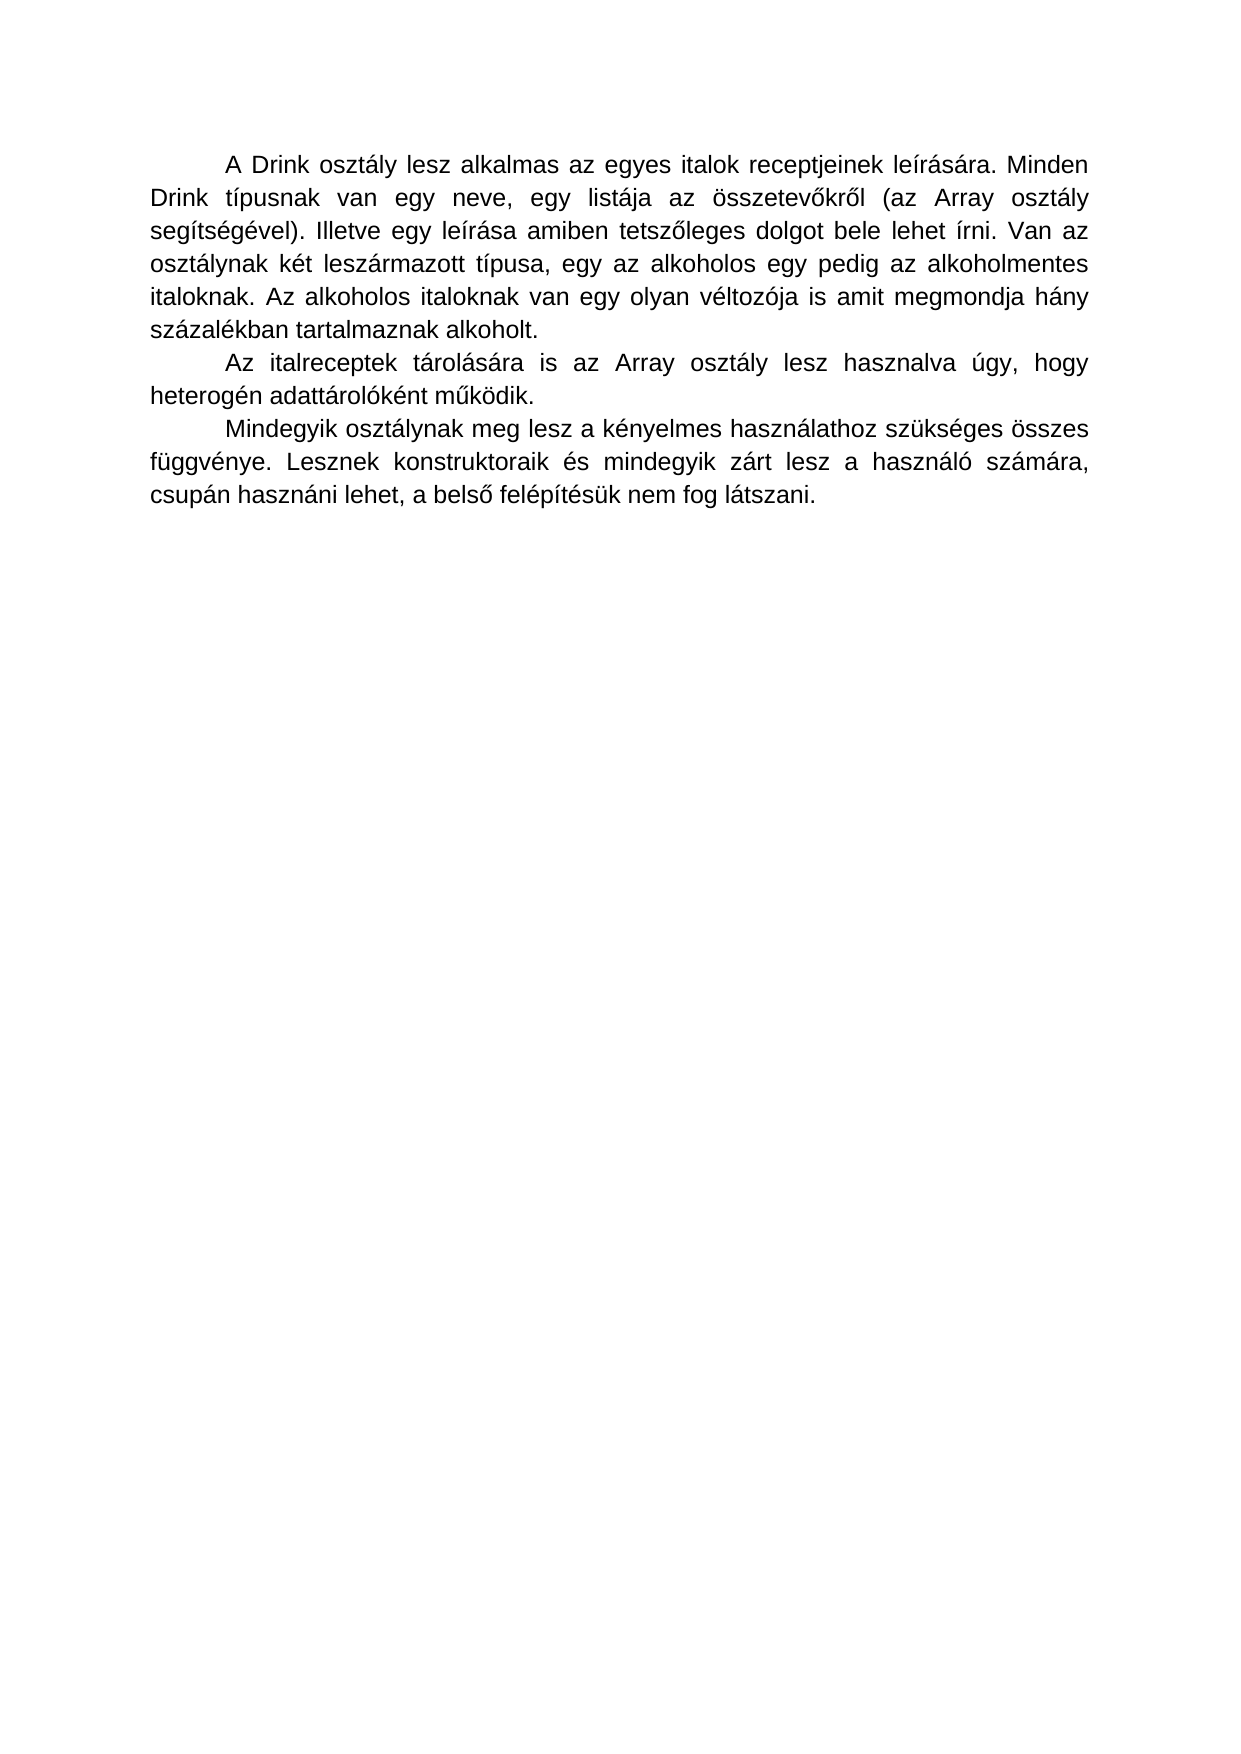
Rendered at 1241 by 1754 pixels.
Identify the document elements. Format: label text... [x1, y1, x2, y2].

text A Drink osztály lesz alkalmas az egyes italok receptjeinek leírására. Minden Drink típusnak van egy neve, egy listája az összetevőkről (az Array osztály segítségével). Illetve egy leírása amiben tetszőleges dolgot bele lehet írni. Van az osztálynak két leszármazott típusa, egy az alkoholos egy pedig az alkoholmentes italoknak. Az alkoholos italoknak van egy olyan véltozója is amit megmondja hány százalékban tartalmaznak alkoholt. [150, 150, 1090, 344]
text Az italreceptek tárolására is az Array osztály lesz hasznalva úgy, hogy heterogén adattárolóként működik. [150, 348, 1090, 410]
text Mindegyik osztálynak meg lesz a kényelmes használathoz szükséges összes függvénye. Lesznek konstruktoraik és mindegyik zárt lesz a használó számára, csupán hasznáni lehet, a belső felépítésük nem fog látszani. [150, 414, 1090, 509]
